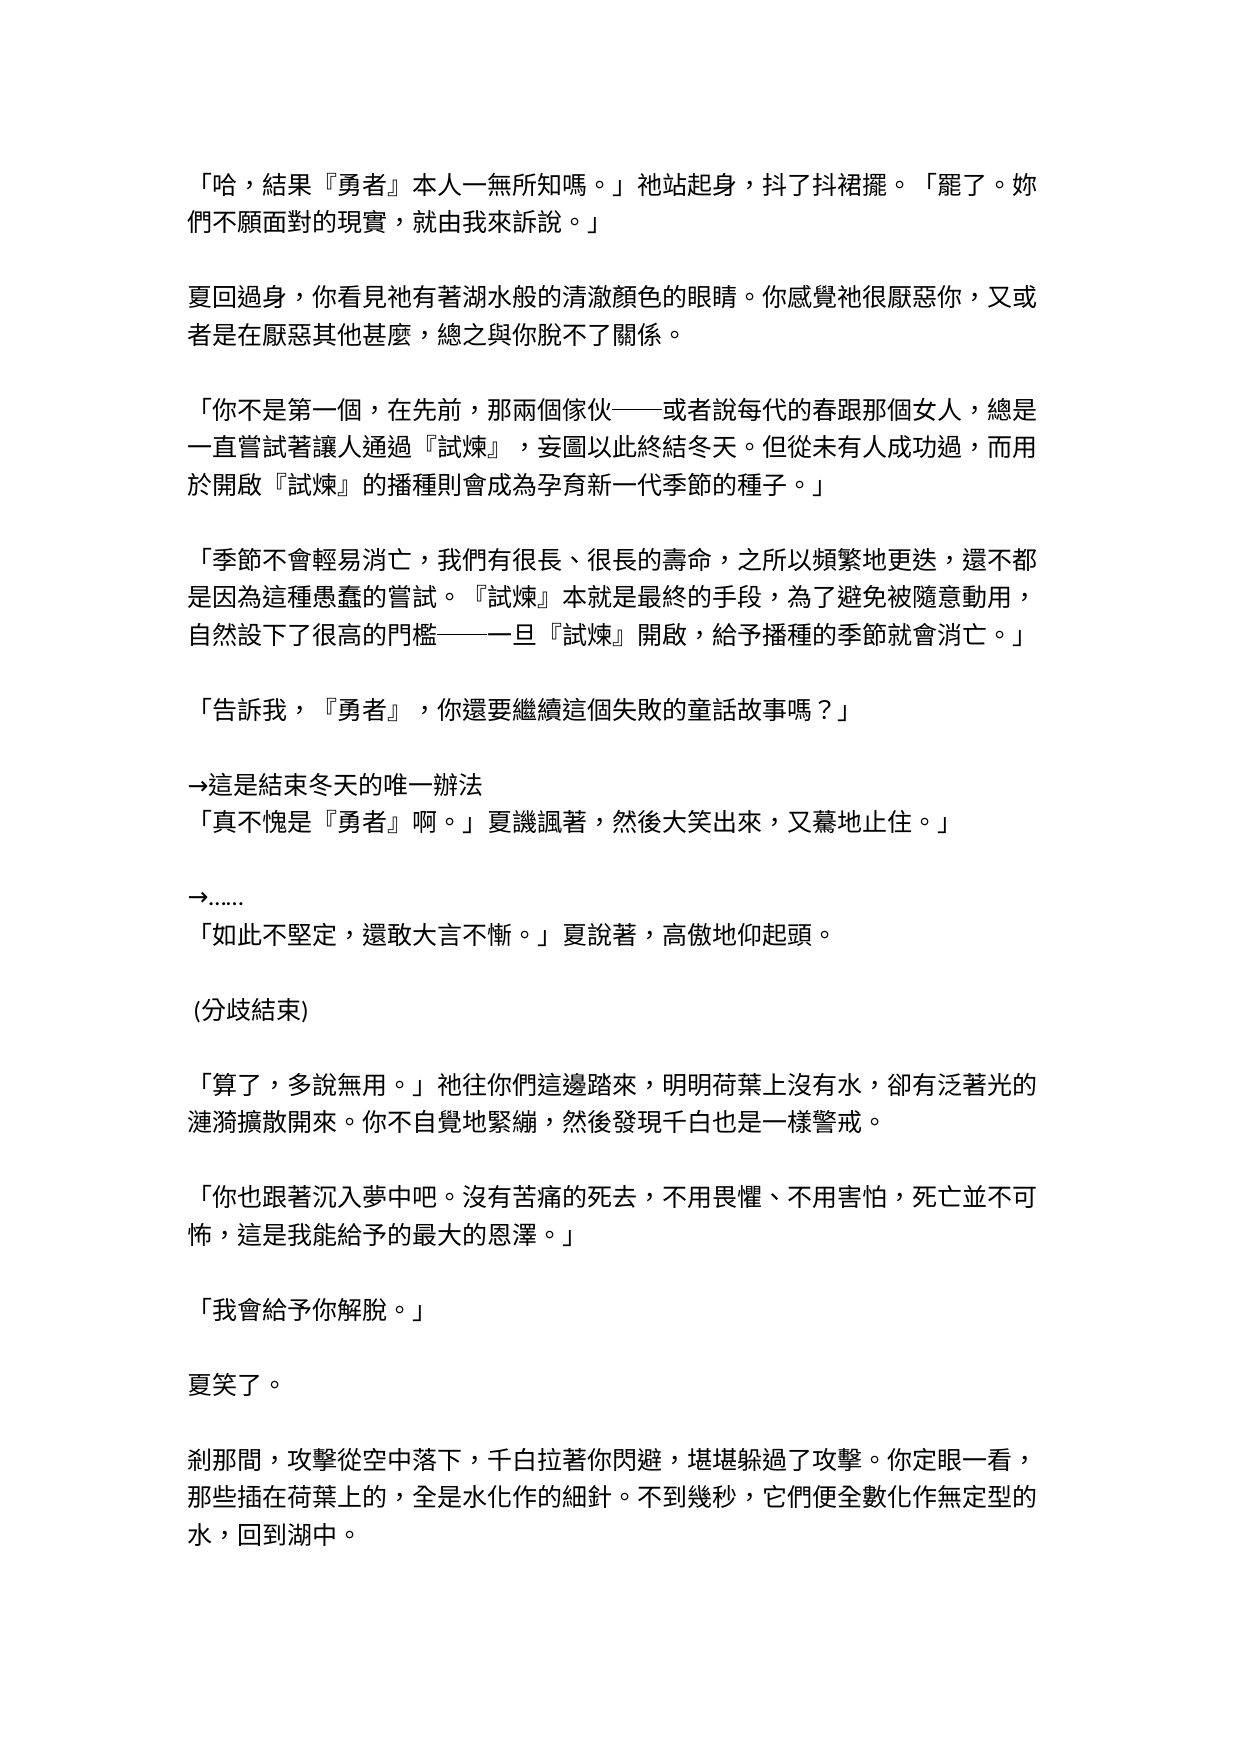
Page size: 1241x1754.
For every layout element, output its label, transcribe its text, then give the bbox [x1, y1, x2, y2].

text 「如此不堅定，還敢大言不慚。」夏說著，高傲地仰起頭。 [187, 914, 1053, 952]
text 這是結束冬天的唯一辦法 [187, 764, 1053, 802]
text 「季節不會輕易消亡，我們有很長、很長的壽命，之所以頻繁地更迭，還不都是因為這種愚蠢的嘗試。『試煉』本就是最終的手段，為了避免被隨意動用，自然設下了很高的門檻──一旦『試煉』開啟，給予播種的季節就會消亡。」 [187, 539, 1053, 652]
text 夏回過身，你看見祂有著湖水般的清澈顏色的眼睛。你感覺祂很厭惡你，又或者是在厭惡其他甚麼，總之與你脫不了關係。 [187, 277, 1053, 352]
text 剎那間，攻擊從空中落下，千白拉著你閃避，堪堪躲過了攻擊。你定眼一看，那些插在荷葉上的，全是水化作的細針。不到幾秒，它們便全數化作無定型的水，回到湖中。 [187, 1439, 1053, 1552]
text 夏笑了。 [187, 1364, 1053, 1402]
text 「算了，多說無用。」祂往你們這邊踏來，明明荷葉上沒有水，卻有泛著光的漣漪擴散開來。你不自覺地緊繃，然後發現千白也是一樣警戒。 [187, 1064, 1053, 1139]
text 「真不愧是『勇者』啊。」夏譏諷著，然後大笑出來，又驀地止住。」 [187, 802, 1053, 839]
text (分歧結束) [187, 989, 1053, 1027]
text 「哈，結果『勇者』本人一無所知嗎。」祂站起身，抖了抖裙擺。「罷了。妳們不願面對的現實，就由我來訴說。」 [187, 164, 1053, 239]
text 「告訴我，『勇者』，你還要繼續這個失敗的童話故事嗎？」 [187, 689, 1053, 727]
text 「我會給予你解脫。」 [187, 1289, 1053, 1327]
text …… [187, 877, 1053, 914]
text 「你不是第一個，在先前，那兩個傢伙──或者說每代的春跟那個女人，總是一直嘗試著讓人通過『試煉』，妄圖以此終結冬天。但從未有人成功過，而用於開啟『試煉』的播種則會成為孕育新一代季節的種子。」 [187, 389, 1053, 502]
text 「你也跟著沉入夢中吧。沒有苦痛的死去，不用畏懼、不用害怕，死亡並不可怖，這是我能給予的最大的恩澤。」 [187, 1177, 1053, 1252]
